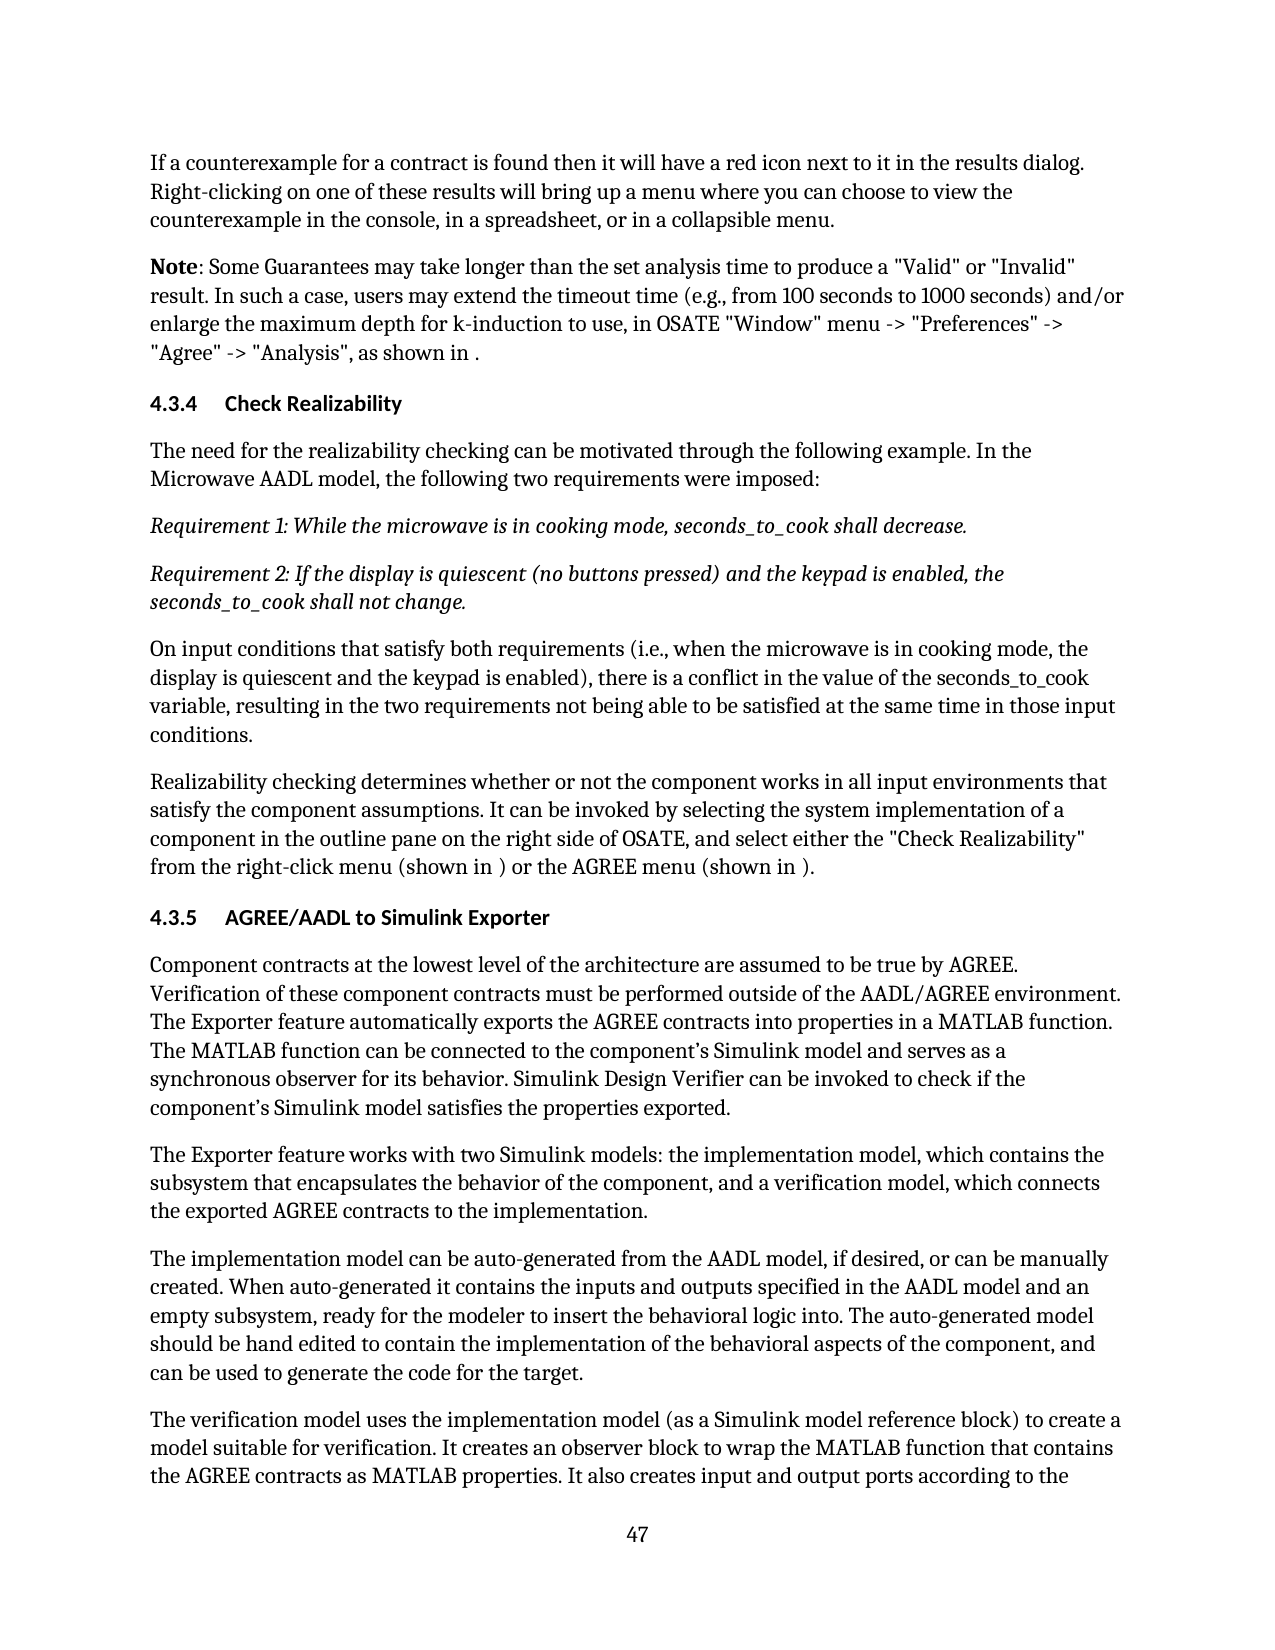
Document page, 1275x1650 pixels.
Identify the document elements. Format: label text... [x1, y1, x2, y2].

text Note: Some Guarantees may take longer than the set analysis time to produce a "Valid" or "Invalid" result. In such a case, users may extend the timeout time (e.g., from 100 seconds to 1000 seconds) and/or enlarge the maximum depth for k-induction to use, in OSATE "Window" menu -> "Preferences" -> "Agree" -> "Analysis", as shown in SMT Solver Selection. [150, 254, 1125, 366]
text The implementation model can be auto-generated from the AADL model, if desired, or can be manually created. When auto-generated it contains the inputs and outputs specified in the AADL model and an empty subsystem, ready for the modeler to insert the behavioral logic into. The auto-generated model should be hand edited to contain the implementation of the behavioral aspects of the component, and can be used to generate the code for the target. [150, 1246, 1125, 1386]
text Requirement 2: If the display is quiescent (no buttons pressed) and the keypad is enabled, the seconds_to_cook shall not change. [150, 560, 1125, 615]
subtitle Check Realizability [150, 389, 1125, 417]
text Requirement 1: While the microwave is in cooking mode, seconds_to_cook shall decrease. [150, 513, 1125, 539]
text The Exporter feature works with two Simulink models: the implementation model, which contains the subsystem that encapsulates the behavior of the component, and a verification model, which connects the exported AGREE contracts to the implementation. [150, 1141, 1125, 1225]
text The need for the realizability checking can be motivated through the following example. In the Microwave AADL model, the following two requirements were imposed: [150, 438, 1125, 492]
text On input conditions that satisfy both requirements (i.e., when the microwave is in cooking mode, the display is quiescent and the keypad is enabled), there is a conflict in the value of the seconds_to_cook variable, resulting in the two requirements not being able to be satisfied at the same time in those input conditions. [150, 636, 1125, 748]
text If a counterexample for a contract is found then it will have a red icon next to it in the results dialog. Right-clicking on one of these results will bring up a menu where you can choose to view the counterexample in the console, in a spreadsheet, or in a collapsible menu. [150, 150, 1125, 233]
subtitle AGREE/AADL to Simulink Exporter [150, 903, 1125, 931]
text Component contracts at the lowest level of the architecture are assumed to be true by AGREE. Verification of these component contracts must be performed outside of the AADL/AGREE environment. The Exporter feature automatically exports the AGREE contracts into properties in a MATLAB function. The MATLAB function can be connected to the component’s Simulink model and serves as a synchronous observer for its behavior. Simulink Design Verifier can be invoked to check if the component’s Simulink model satisfies the properties exported. [150, 952, 1125, 1121]
text Realizability checking determines whether or not the component works in all input environments that satisfy the component assumptions. It can be invoked by selecting the system implementation of a component in the outline pane on the right side of OSATE, and select either the "Check Realizability" from the right-click menu (shown in Verify All Layers from Right Click) or the AGREE menu (shown in Verify All Layers from AGREE Menu). [150, 768, 1125, 880]
